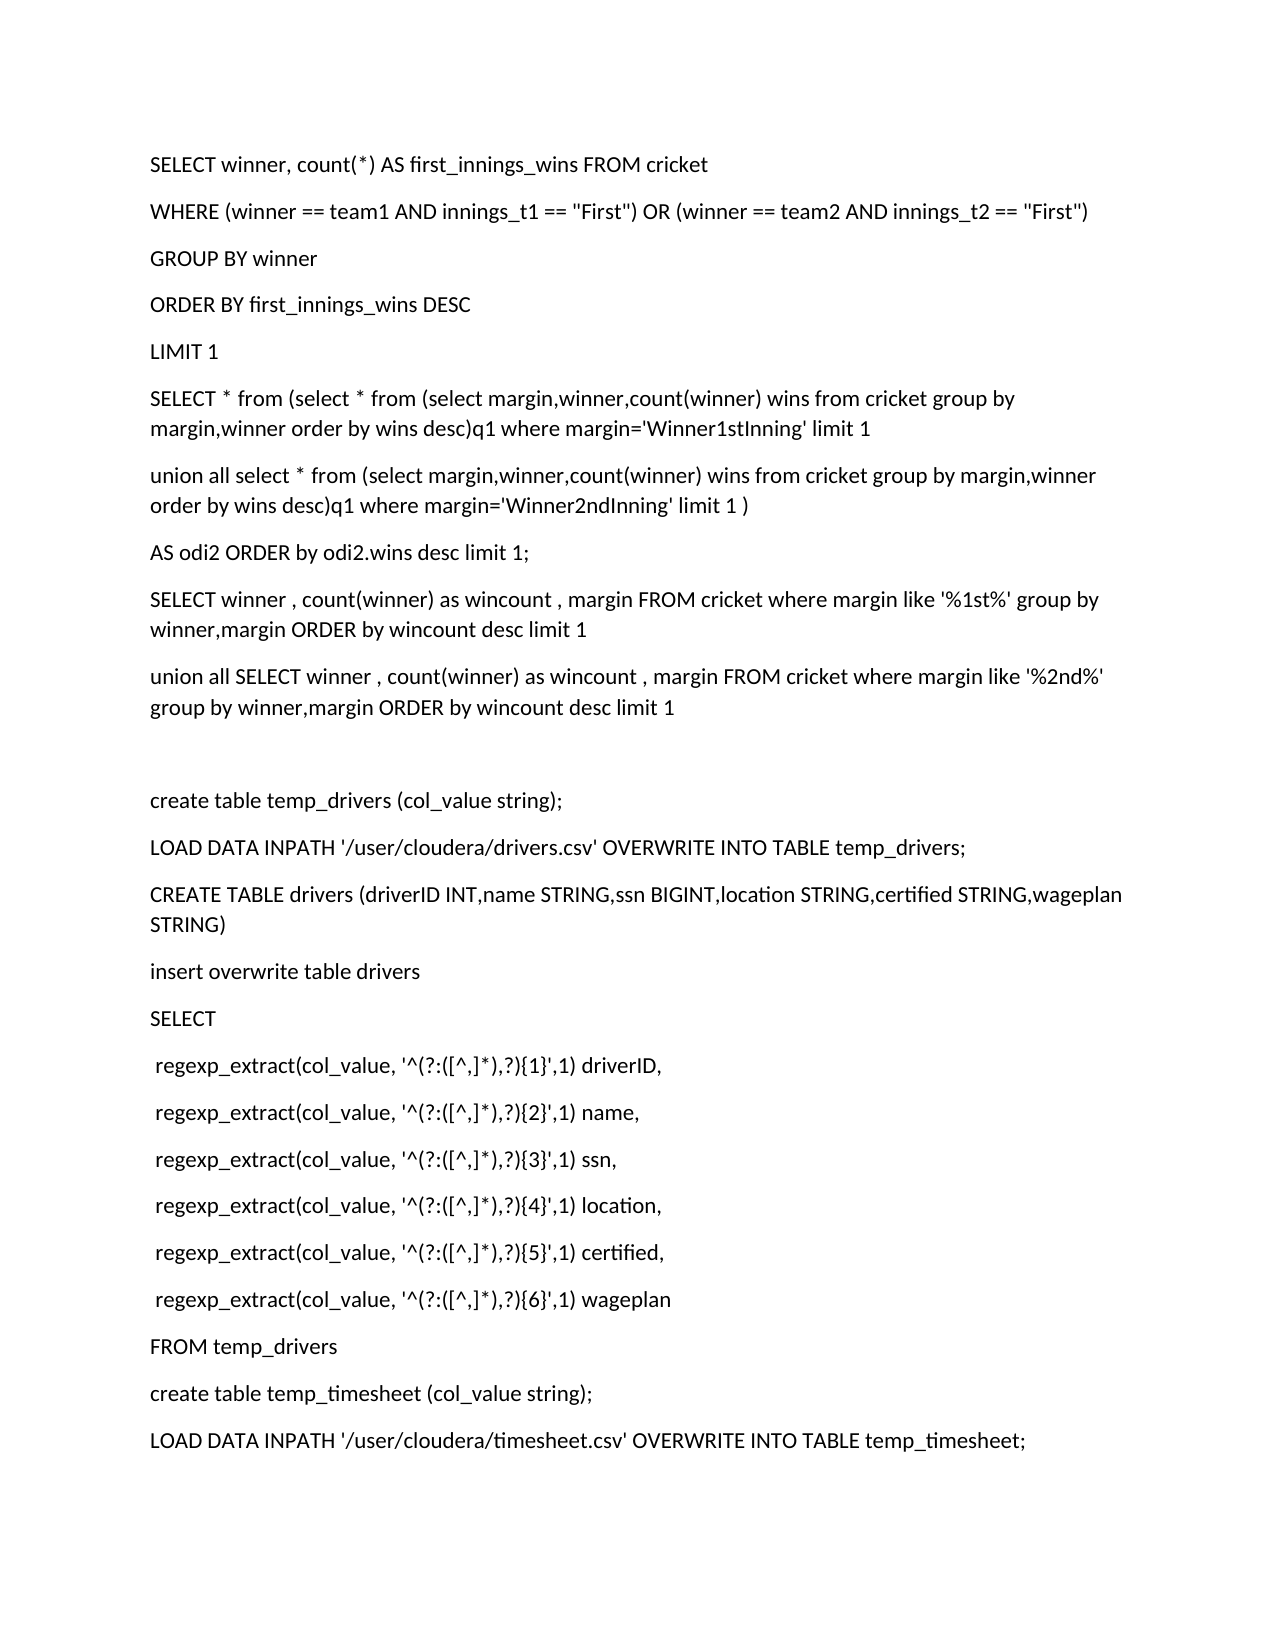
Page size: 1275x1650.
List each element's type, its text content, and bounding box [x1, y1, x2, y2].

text insert overwrite table drivers [150, 957, 1125, 985]
text union all SELECT winner , count(winner) as wincount , margin FROM cricket where margin like '%2nd%' group by winner,margin ORDER by wincount desc limit 1 [150, 662, 1125, 721]
text LOAD DATA INPATH '/user/cloudera/timesheet.csv' OVERWRITE INTO TABLE temp_timesheet; [150, 1426, 1125, 1454]
text CREATE TABLE drivers (driverID INT,name STRING,ssn BIGINT,location STRING,certified STRING,wageplan STRING) [150, 880, 1125, 938]
text SELECT [150, 1004, 1125, 1032]
text create table temp_timesheet (col_value string); [150, 1379, 1125, 1407]
text regexp_extract(col_value, '^(?:([^,]*),?){5}',1) certified, [150, 1238, 1125, 1267]
text regexp_extract(col_value, '^(?:([^,]*),?){1}',1) driverID, [150, 1051, 1125, 1079]
text union all select * from (select margin,winner,count(winner) wins from cricket group by margin,winner order by wins desc)q1 where margin='Winner2ndInning' limit 1 ) [150, 461, 1125, 520]
text GROUP BY winner [150, 244, 1125, 272]
text LIMIT 1 [150, 337, 1125, 366]
text SELECT * from (select * from (select margin,winner,count(winner) wins from cricket group by margin,winner order by wins desc)q1 where margin='Winner1stInning' limit 1 [150, 384, 1125, 443]
text regexp_extract(col_value, '^(?:([^,]*),?){3}',1) ssn, [150, 1145, 1125, 1173]
text ORDER BY first_innings_wins DESC [150, 291, 1125, 319]
text FROM temp_drivers [150, 1332, 1125, 1360]
text create table temp_drivers (col_value string); [150, 786, 1125, 814]
text SELECT winner, count(*) AS first_innings_wins FROM cricket [150, 150, 1125, 178]
text LOAD DATA INPATH '/user/cloudera/drivers.csv' OVERWRITE INTO TABLE temp_drivers; [150, 833, 1125, 861]
text regexp_extract(col_value, '^(?:([^,]*),?){6}',1) wageplan [150, 1285, 1125, 1313]
text WHERE (winner == team1 AND innings_t1 == "First") OR (winner == team2 AND innings_t2 == "First") [150, 197, 1125, 225]
text SELECT winner , count(winner) as wincount , margin FROM cricket where margin like '%1st%' group by winner,margin ORDER by wincount desc limit 1 [150, 585, 1125, 644]
text regexp_extract(col_value, '^(?:([^,]*),?){4}',1) location, [150, 1192, 1125, 1220]
text AS odi2 ORDER by odi2.wins desc limit 1; [150, 538, 1125, 567]
text regexp_extract(col_value, '^(?:([^,]*),?){2}',1) name, [150, 1098, 1125, 1126]
